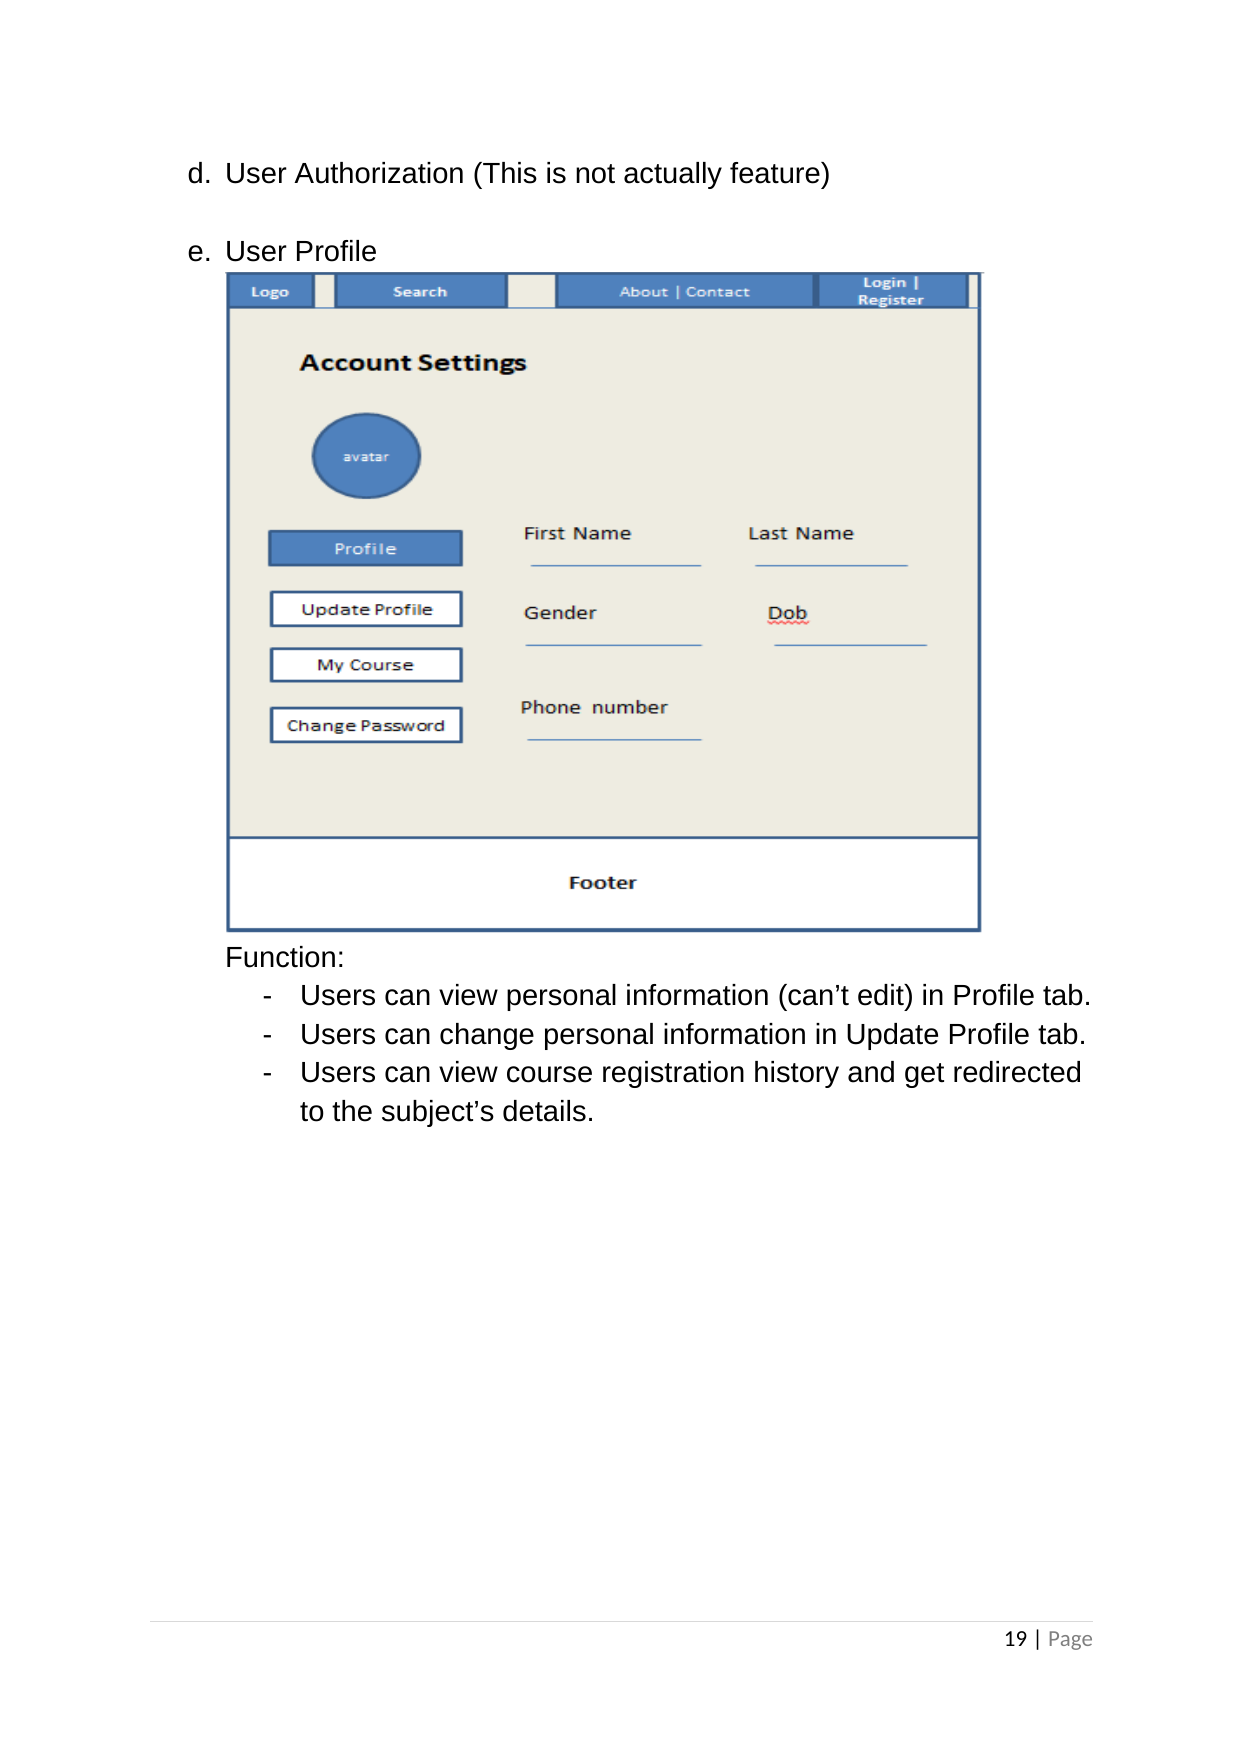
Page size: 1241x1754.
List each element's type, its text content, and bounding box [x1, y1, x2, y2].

list Users can change personal information in Update Profile tab. [262, 1017, 1093, 1050]
text Function: [225, 940, 1093, 973]
list Users can view personal information (can’t edit) in Profile tab. [262, 978, 1093, 1012]
list Users can view course registration history and get redirected to the subject’s details. [262, 1055, 1093, 1127]
list User Authorization (This is not actually feature) [187, 156, 1093, 190]
list User Profile [187, 233, 1093, 267]
picture [225, 272, 985, 935]
